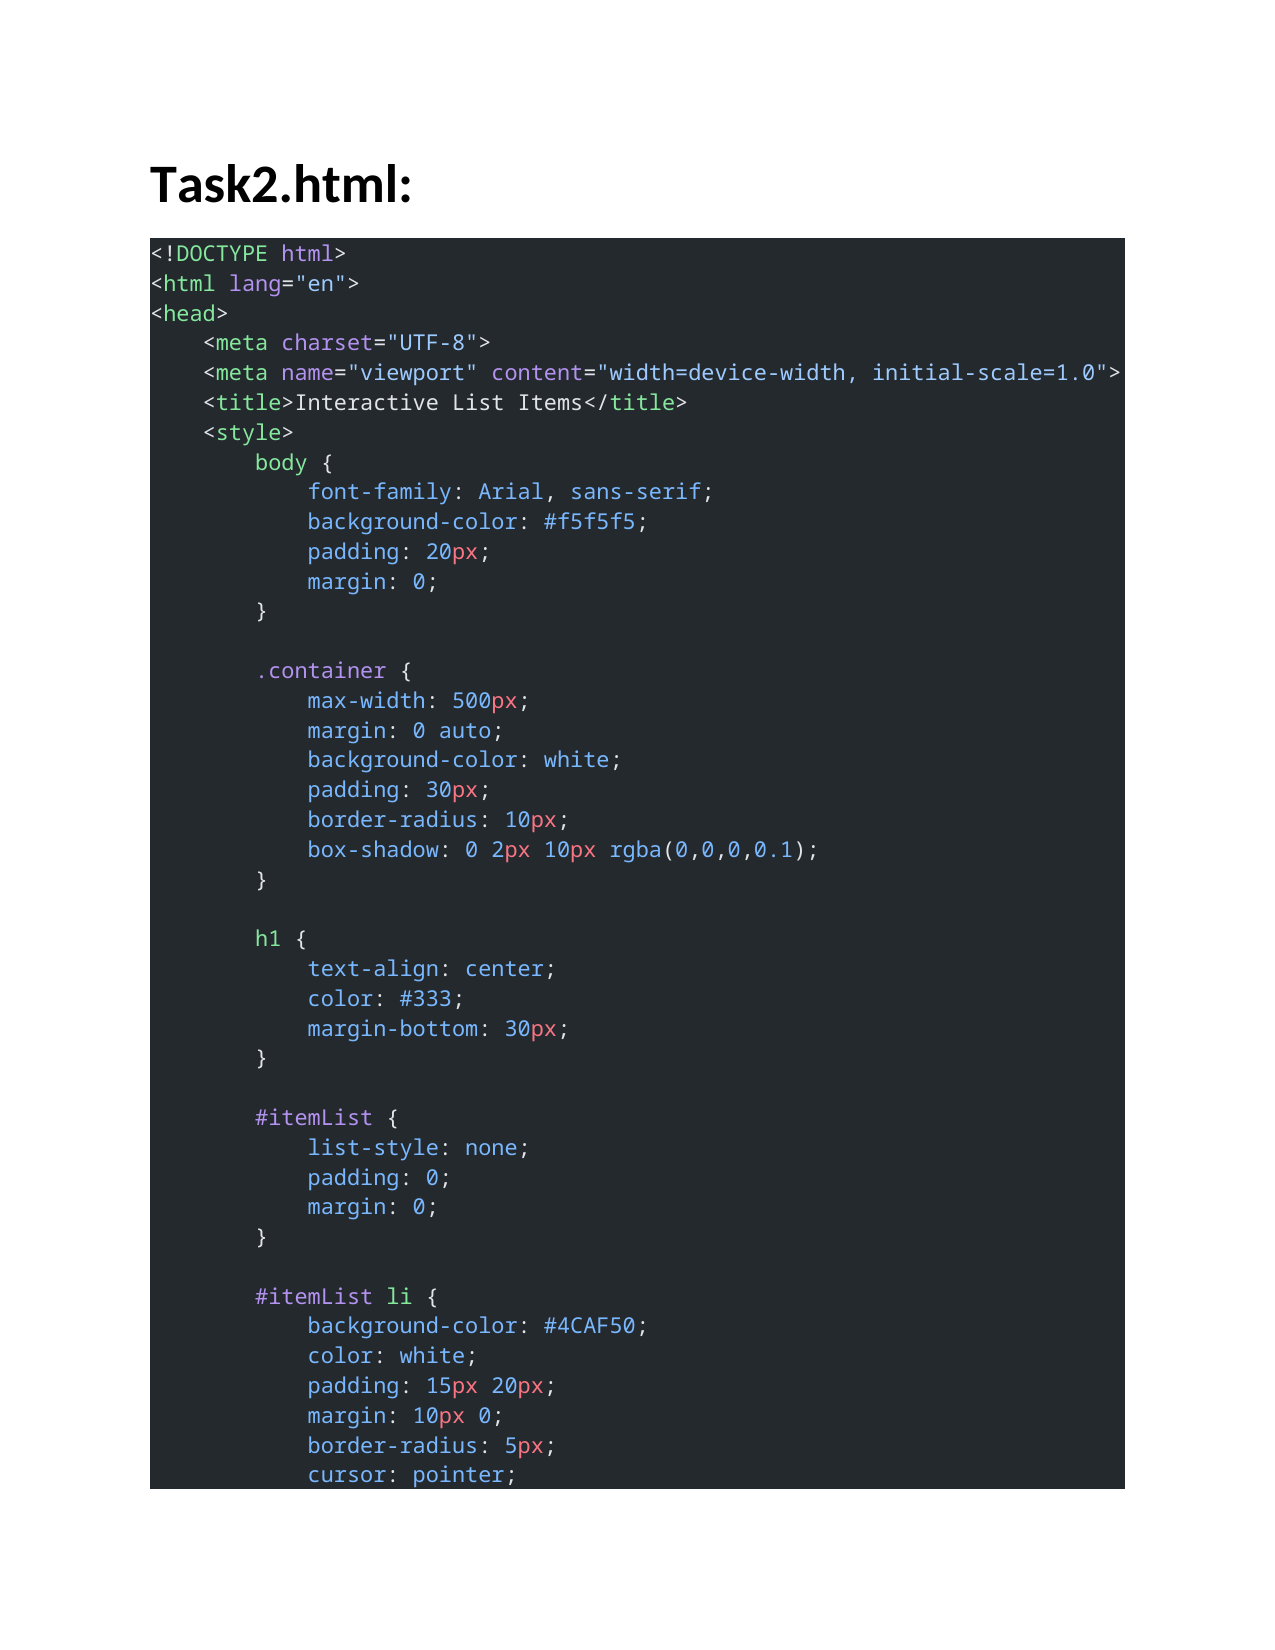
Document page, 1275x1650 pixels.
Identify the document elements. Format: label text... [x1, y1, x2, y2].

text } [150, 596, 1125, 625]
text <head> [150, 298, 1125, 327]
text background-color: #4CAF50; [150, 1311, 1125, 1340]
text text-align: center; [150, 953, 1125, 983]
text Task2.html: [150, 150, 1125, 216]
text .container { [150, 655, 1125, 685]
text max-width: 500px; [150, 685, 1125, 715]
text color: #333; [150, 983, 1125, 1013]
text <html lang="en"> [150, 268, 1125, 298]
text font-family: Arial, sans-serif; [150, 476, 1125, 506]
text padding: 30px; [150, 774, 1125, 804]
text margin: 0 auto; [150, 715, 1125, 744]
text list-style: none; [150, 1132, 1125, 1162]
text <meta charset="UTF-8"> [150, 327, 1125, 357]
text padding: 15px 20px; [150, 1370, 1125, 1400]
text background-color: white; [150, 744, 1125, 774]
text } [150, 864, 1125, 893]
text <style> [150, 417, 1125, 447]
text <title>Interactive List Items</title> [150, 387, 1125, 417]
text background-color: #f5f5f5; [150, 506, 1125, 536]
text margin: 10px 0; [150, 1400, 1125, 1430]
text #itemList li { [150, 1281, 1125, 1311]
text margin: 0; [150, 1191, 1125, 1221]
text body { [150, 447, 1125, 476]
text border-radius: 5px; [150, 1430, 1125, 1459]
text color: white; [150, 1340, 1125, 1370]
text h1 { [150, 923, 1125, 953]
text } [150, 1042, 1125, 1072]
text cursor: pointer; [150, 1459, 1125, 1489]
text #itemList { [150, 1102, 1125, 1132]
text margin: 0; [150, 566, 1125, 596]
text padding: 20px; [150, 536, 1125, 566]
text padding: 0; [150, 1162, 1125, 1191]
text } [150, 1221, 1125, 1251]
text <meta name="viewport" content="width=device-width, initial-scale=1.0"> [150, 357, 1125, 387]
text <!DOCTYPE html> [150, 238, 1125, 268]
text box-shadow: 0 2px 10px rgba(0,0,0,0.1); [150, 834, 1125, 864]
text border-radius: 10px; [150, 804, 1125, 834]
text margin-bottom: 30px; [150, 1013, 1125, 1042]
